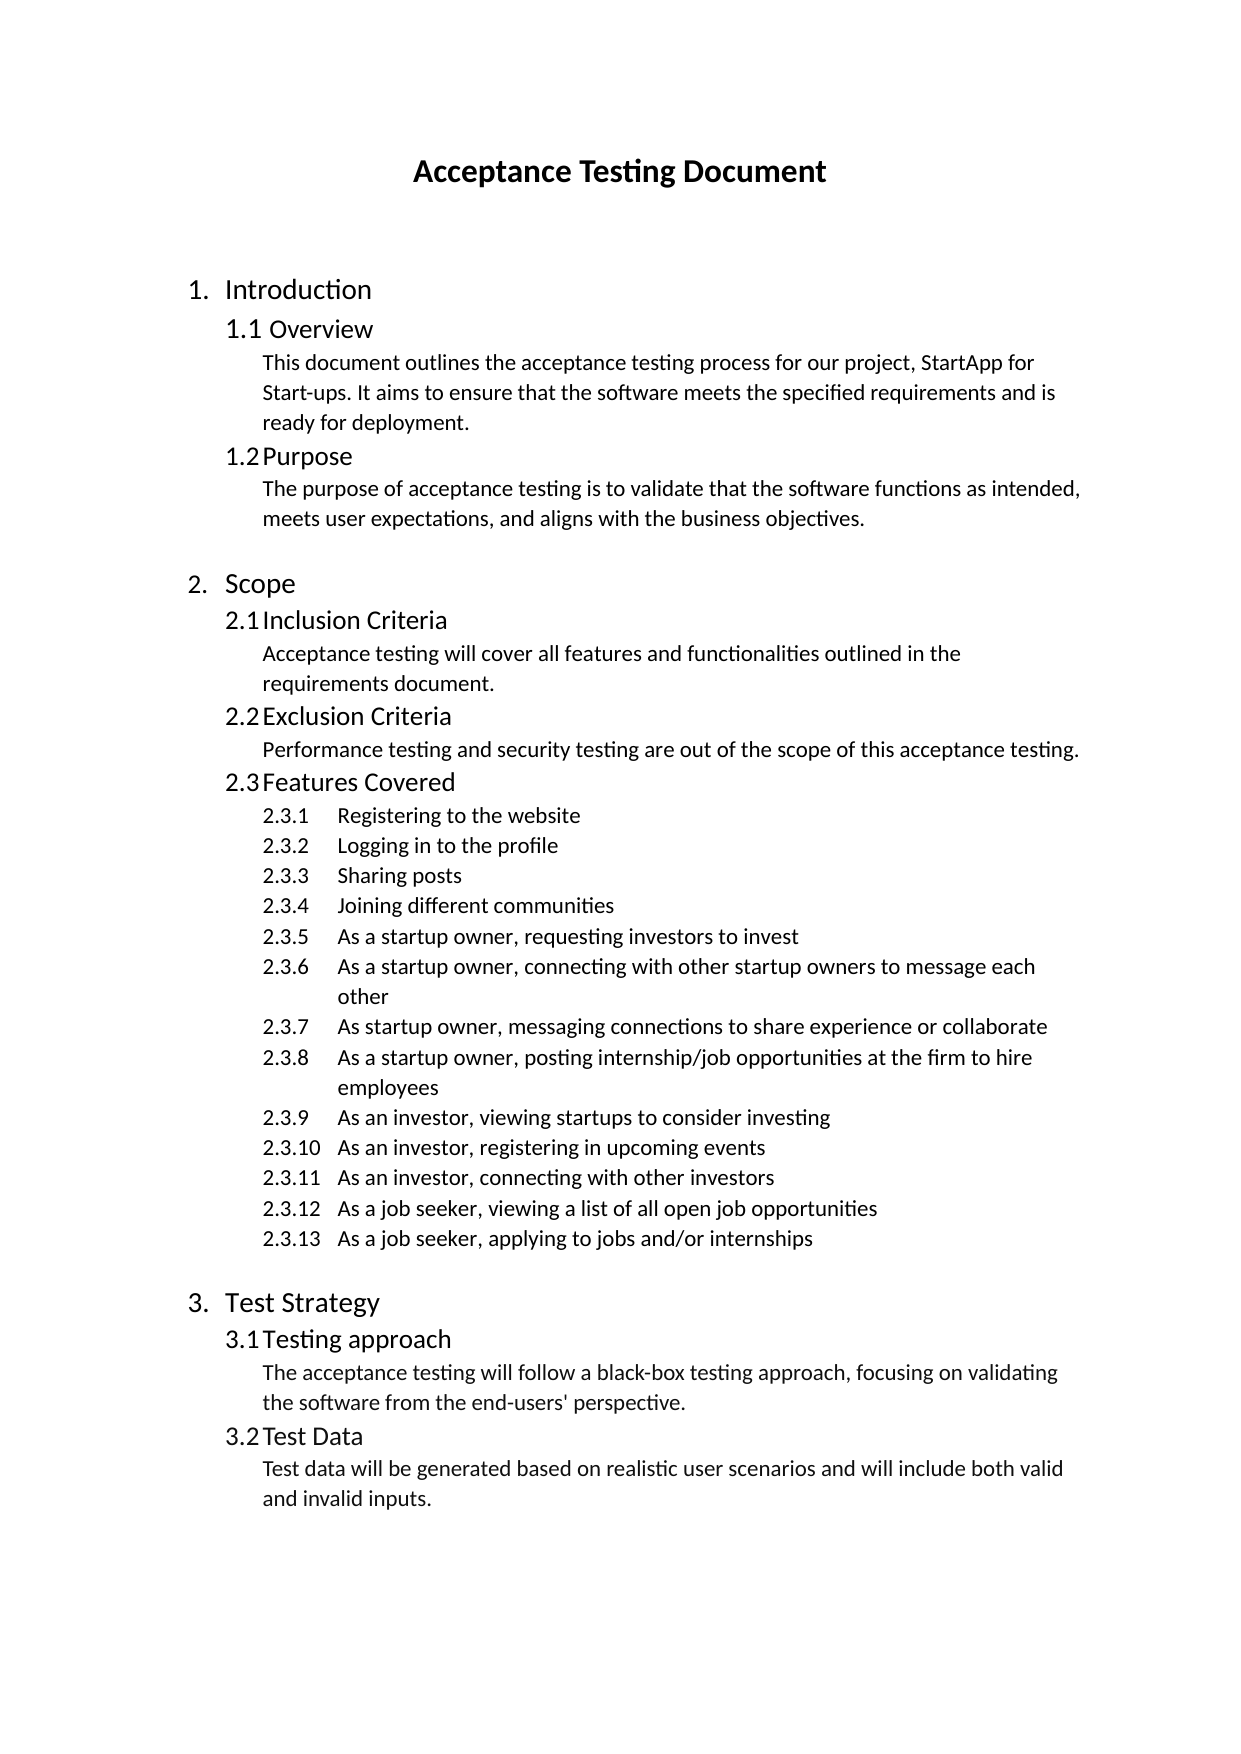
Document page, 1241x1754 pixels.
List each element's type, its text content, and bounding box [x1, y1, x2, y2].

list As startup owner, messaging connections to share experience or collaborate [262, 1012, 1090, 1040]
list Performance testing and security testing are out of the scope of this acceptance testing. [262, 735, 1090, 763]
list Logging in to the profile [262, 831, 1090, 859]
list As a startup owner, requesting investors to invest [262, 922, 1090, 950]
list As an investor, connecting with other investors [262, 1163, 1090, 1191]
list This document outlines the acceptance testing process for our project, StartApp for Start-ups. It aims to ensure that the software meets the specified requirements and is ready for deployment. [262, 348, 1090, 437]
list Inclusion Criteria [225, 603, 1090, 636]
list The acceptance testing will follow a black-box testing approach, focusing on validating the software from the end-users' perspective. [262, 1358, 1090, 1417]
list As a startup owner, connecting with other startup owners to message each other [262, 952, 1090, 1010]
list As a job seeker, applying to jobs and/or internships [262, 1224, 1090, 1252]
list Test data will be generated based on realistic user scenarios and will include both valid and invalid inputs. [262, 1454, 1090, 1513]
text Acceptance Testing Document [150, 150, 1090, 191]
list The purpose of acceptance testing is to validate that the software functions as intended, meets user expectations, and aligns with the business objectives. [262, 474, 1090, 533]
list As an investor, registering in upcoming events [262, 1133, 1090, 1161]
list Purpose [225, 439, 1090, 472]
list Exclusion Criteria [225, 699, 1090, 732]
list Acceptance testing will cover all features and functionalities outlined in the requirements document. [262, 639, 1090, 697]
list As a job seeker, viewing a list of all open job opportunities [262, 1194, 1090, 1222]
list As a startup owner, posting internship/job opportunities at the firm to hire employees [262, 1043, 1090, 1101]
list Features Covered [225, 765, 1090, 798]
list Test Data [225, 1419, 1090, 1452]
list Overview [225, 310, 1090, 345]
list Registering to the website [262, 801, 1090, 829]
list Joining different communities [262, 892, 1090, 919]
list Testing approach [225, 1323, 1090, 1356]
list Test Strategy [187, 1284, 1090, 1320]
list Sharing posts [262, 861, 1090, 889]
list Scope [187, 565, 1090, 601]
list Introduction [187, 271, 1090, 307]
list As an investor, viewing startups to consider investing [262, 1103, 1090, 1131]
